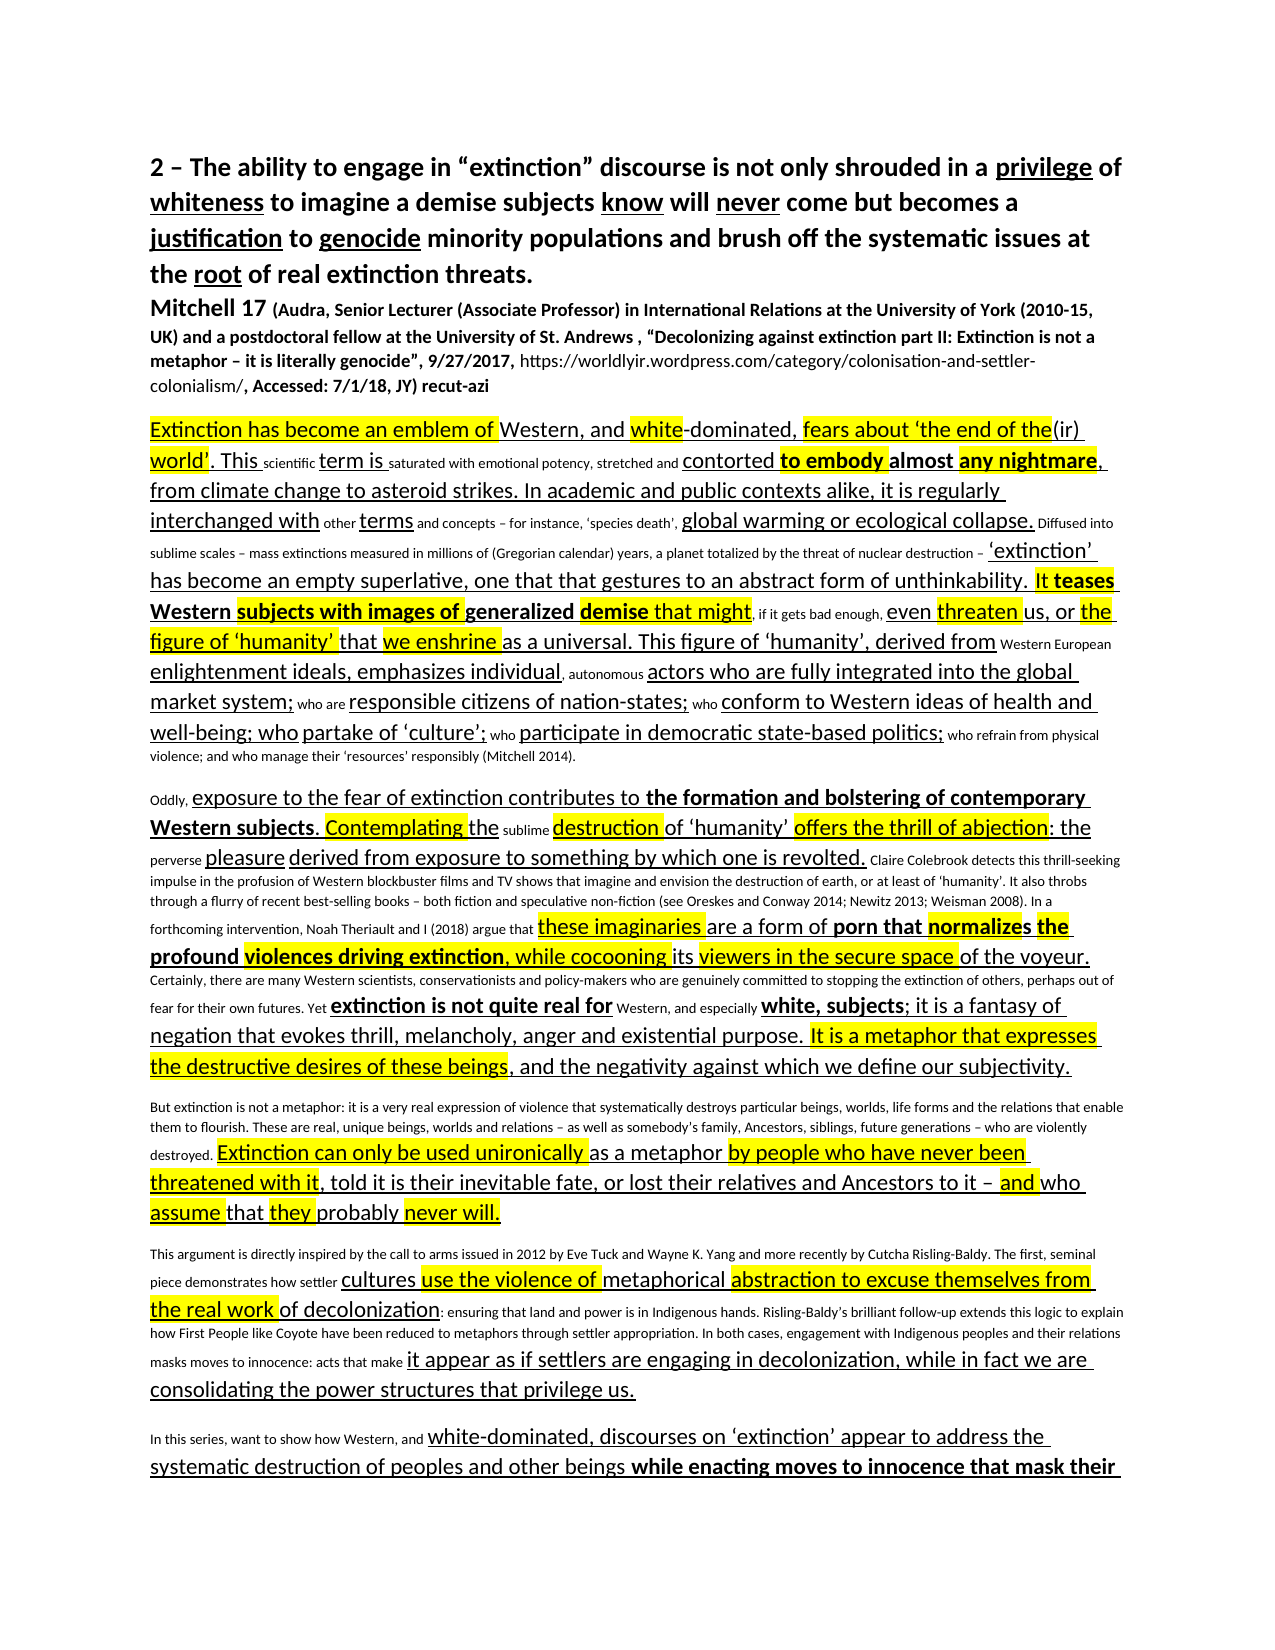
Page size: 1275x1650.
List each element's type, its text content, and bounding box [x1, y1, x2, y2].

subtitle 2 – The ability to engage in “extinction” discourse is not only shrouded in a privilege of whiteness to imagine a demise subjects know will never come but becomes a justification to genocide minority populations and brush off the systematic issues at the root of real extinction threats. [150, 150, 1125, 290]
text Oddly, exposure to the fear of extinction contributes to the formation and bolstering of contemporary Western subjects. Contemplating the sublime destruction of ‘humanity’ offers the thrill of abjection: the perverse pleasure derived from exposure to something by which one is revolted. Claire Colebrook detects this thrill-seeking impulse in the profusion of Western blockbuster films and TV shows that imagine and envision the destruction of earth, or at least of ‘humanity’. It also throbs through a flurry of recent best-selling books – both fiction and speculative non-fiction (see Oreskes and Conway 2014; Newitz 2013; Weisman 2008). In a forthcoming intervention, Noah Theriault and I (2018) argue that these imaginaries are a form of porn that normalizes the profound violences driving extinction, while cocooning its viewers in the secure space of the voyeur. Certainly, there are many Western scientists, conservationists and policy-makers who are genuinely committed to stopping the extinction of others, perhaps out of fear for their own futures. Yet extinction is not quite real for Western, and especially white, subjects; it is a fantasy of negation that evokes thrill, melancholy, anger and existential purpose. It is a metaphor that expresses the destructive desires of these beings, and the negativity against which we define our subjectivity. [150, 783, 1125, 1080]
text This argument is directly inspired by the call to arms issued in 2012 by Eve Tuck and Wayne K. Yang and more recently by Cutcha Risling-Baldy. The first, seminal piece demonstrates how settler cultures use the violence of metaphorical abstraction to excuse themselves from the real work of decolonization: ensuring that land and power is in Indigenous hands. Risling-Baldy’s brilliant follow-up extends this logic to explain how First People like Coyote have been reduced to metaphors through settler appropriation. In both cases, engagement with Indigenous peoples and their relations masks moves to innocence: acts that make it appear as if settlers are engaging in decolonization, while in fact we are consolidating the power structures that privilege us. [150, 1245, 1125, 1403]
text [150, 1422, 1125, 1480]
text Extinction has become an emblem of Western, and white-dominated, fears about ‘the end of the(ir) world’. This scientific term is saturated with emotional potency, stretched and contorted to embody almost any nightmare, from climate change to asteroid strikes. In academic and public contexts alike, it is regularly interchanged with other terms and concepts – for instance, ‘species death’, global warming or ecological collapse. Diffused into sublime scales – mass extinctions measured in millions of (Gregorian calendar) years, a planet totalized by the threat of nuclear destruction – ‘extinction’ has become an empty superlative, one that that gestures to an abstract form of unthinkability. It teases Western subjects with images of generalized demise that might, if it gets bad enough, even threaten us, or the figure of ‘humanity’ that we enshrine as a universal. This figure of ‘humanity’, derived from Western European enlightenment ideals, emphasizes individual, autonomous actors who are fully integrated into the global market system; who are responsible citizens of nation-states; who conform to Western ideas of health and well-being; who partake of ‘culture’; who participate in democratic state-based politics; who refrain from physical violence; and who manage their ‘resources’ responsibly (Mitchell 2014). [150, 416, 1125, 765]
text Mitchell 17 (Audra, Senior Lecturer (Associate Professor) in International Relations at the University of York (2010-15, UK) and a postdoctoral fellow at the University of St. Andrews , “Decolonizing against extinction part II: Extinction is not a metaphor – it is literally genocide”, 9/27/2017, https://worldlyir.wordpress.com/category/colonisation-and-settler-colonialism/, Accessed: 7/1/18, JY) recut-azi [150, 292, 1125, 397]
text But extinction is not a metaphor: it is a very real expression of violence that systematically destroys particular beings, worlds, life forms and the relations that enable them to flourish. These are real, unique beings, worlds and relations – as well as somebody’s family, Ancestors, siblings, future generations – who are violently destroyed. Extinction can only be used unironically as a metaphor by people who have never been threatened with it, told it is their inevitable fate, or lost their relatives and Ancestors to it – and who assume that they probably never will. [150, 1099, 1125, 1226]
